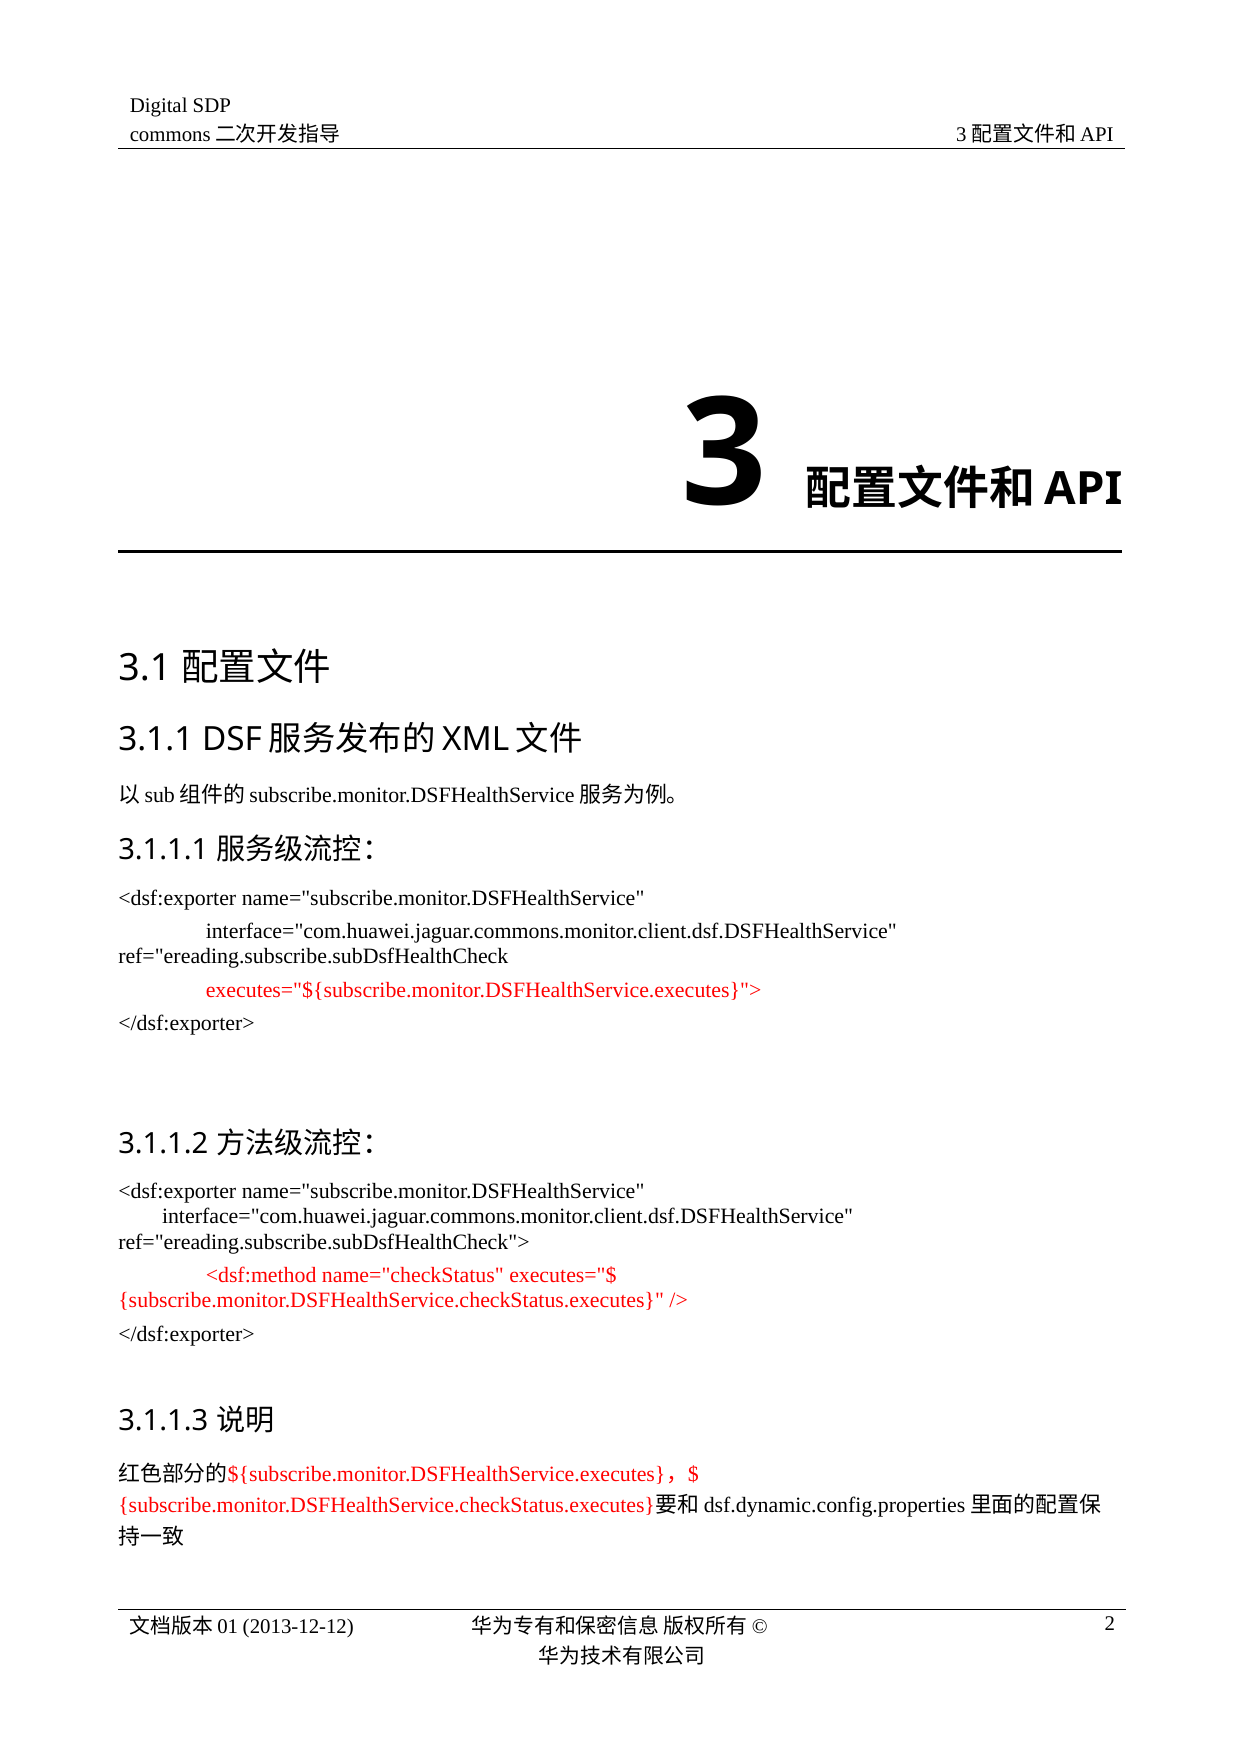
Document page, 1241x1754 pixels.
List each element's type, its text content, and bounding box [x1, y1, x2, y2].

list interface="com.huawei.jaguar.commons.monitor.client.dsf.DSFHealthService" ref="ereading.subscribe.subDsfHealthCheck [118, 918, 1122, 968]
list <dsf:method name="checkStatus" executes="${subscribe.monitor.DSFHealthService.checkStatus.executes}" /> [118, 1262, 1122, 1313]
subtitle 说明 [118, 1396, 1122, 1439]
list 以sub组件的subscribe.monitor.DSFHealthService服务为例。 [118, 777, 1122, 809]
list <dsf:exporter name="subscribe.monitor.DSFHealthService" interface="com.huawei.jaguar.commons.monitor.client.dsf.DSFHealthService" ref="ereading.subscribe.subDsfHealthCheck"> [118, 1178, 1122, 1254]
subtitle 方法级流控： [118, 1119, 1122, 1162]
list </dsf:exporter> [118, 1321, 1122, 1346]
list 红色部分的${subscribe.monitor.DSFHealthService.executes}，${subscribe.monitor.DSFHealthService.checkStatus.executes}要和dsf.dynamic.config.properties里面的配置保持一致 [118, 1456, 1122, 1551]
list executes="${subscribe.monitor.DSFHealthService.executes}"> [118, 977, 1122, 1002]
list <dsf:exporter name="subscribe.monitor.DSFHealthService" [118, 884, 1122, 910]
subtitle DSF服务发布的XML文件 [118, 712, 1122, 760]
subtitle 配置文件 [118, 637, 1122, 691]
list </dsf:exporter> [118, 1010, 1122, 1036]
subtitle 配置文件和API [118, 344, 1122, 550]
subtitle 服务级流控： [118, 825, 1122, 868]
